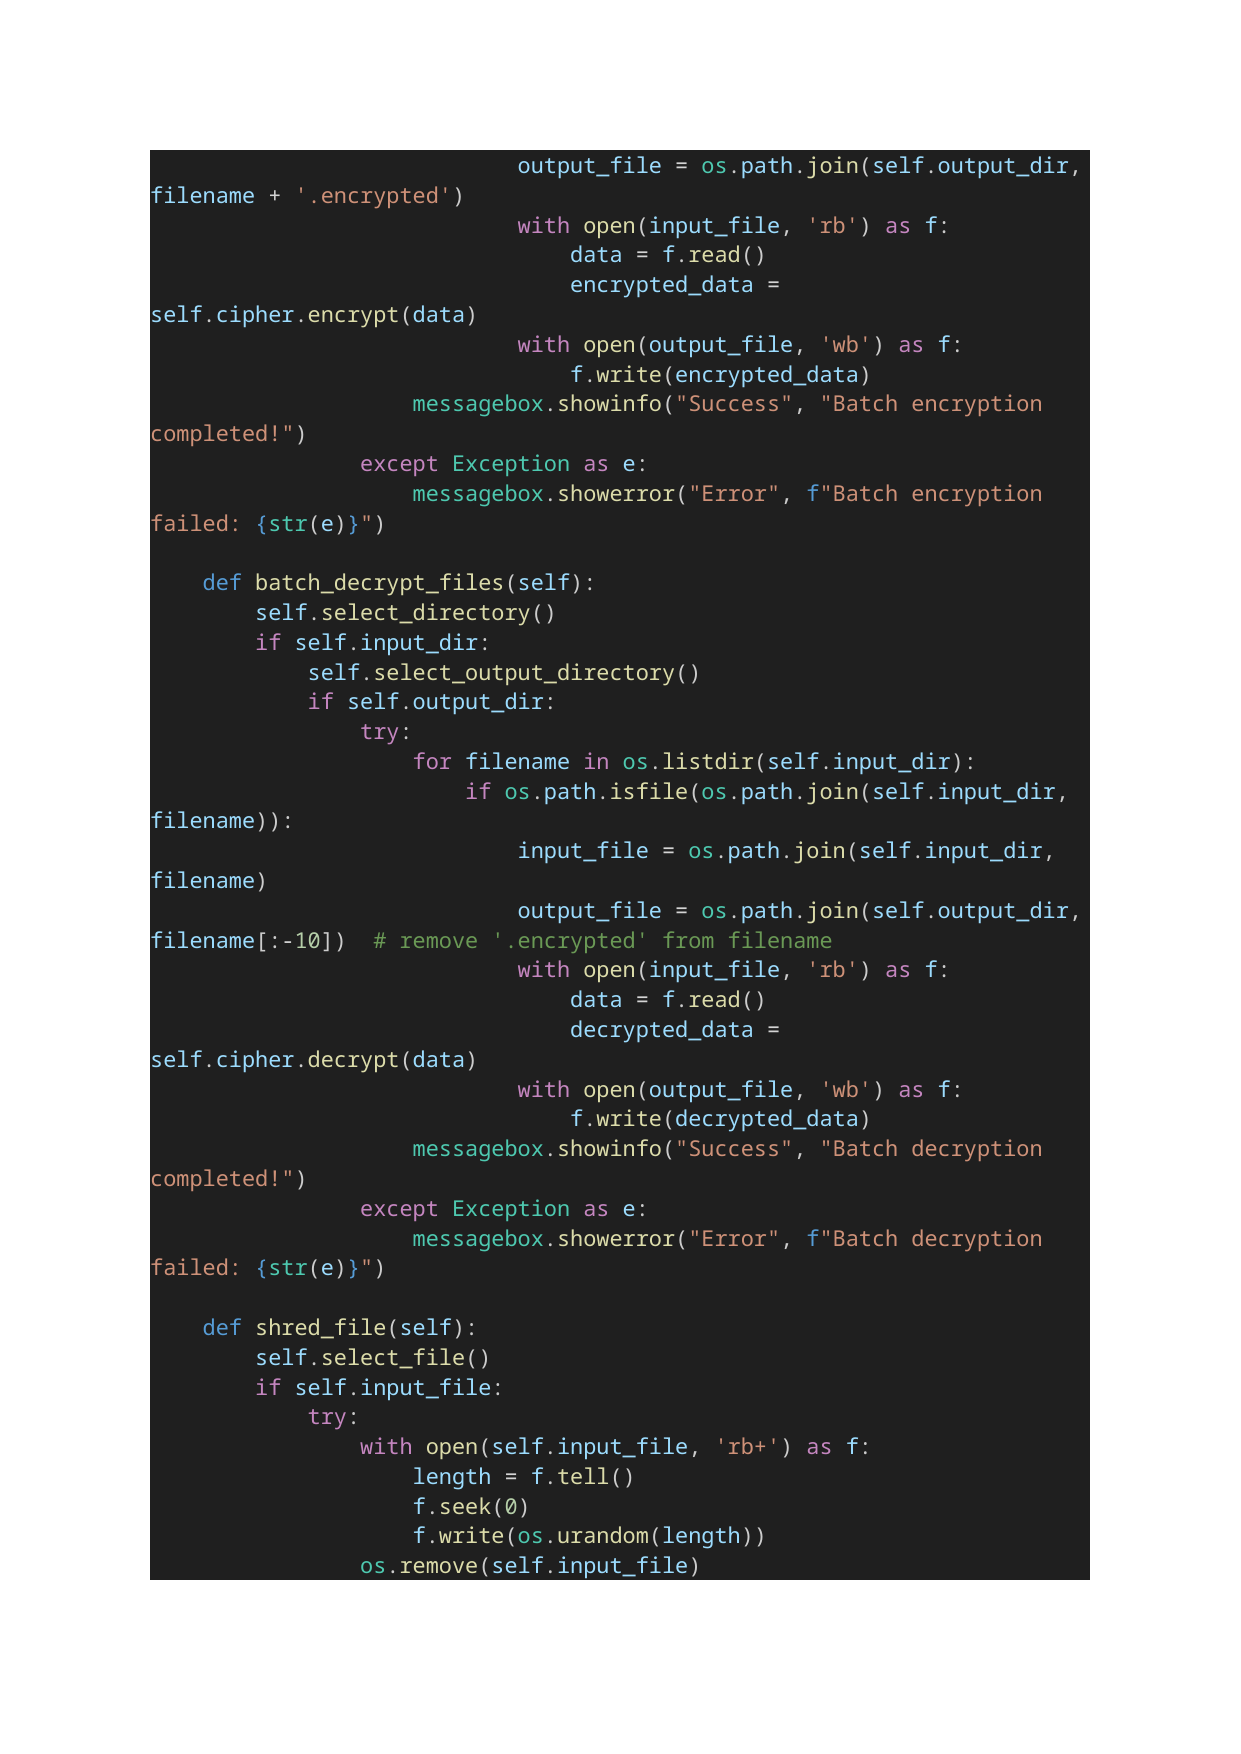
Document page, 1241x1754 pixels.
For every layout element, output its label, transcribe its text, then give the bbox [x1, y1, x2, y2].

text self.select_output_directory() [150, 656, 1090, 686]
text if self.input_file: [150, 1371, 1090, 1401]
text f.write(encrypted_data) [150, 358, 1090, 388]
text try: [150, 1401, 1090, 1431]
text output_file = os.path.join(self.output_dir, filename[:-10]) # remove '.encrypted' from filename [150, 895, 1090, 954]
text def shred_file(self): [150, 1312, 1090, 1342]
text if self.output_dir: [150, 686, 1090, 716]
text with open(self.input_file, 'rb+') as f: [150, 1431, 1090, 1461]
text if os.path.isfile(os.path.join(self.input_dir, filename)): [150, 776, 1090, 835]
text input_file = os.path.join(self.input_dir, filename) [150, 835, 1090, 895]
text f.seek(0) [150, 1491, 1090, 1520]
text with open(output_file, 'wb') as f: [150, 1073, 1090, 1103]
text output_file = os.path.join(self.output_dir, filename + '.encrypted') [150, 150, 1090, 209]
text decrypted_data = self.cipher.decrypt(data) [150, 1014, 1090, 1073]
text with open(output_file, 'wb') as f: [150, 329, 1090, 358]
text messagebox.showerror("Error", f"Batch encryption failed: {str(e)}") [150, 478, 1090, 537]
text if self.input_dir: [150, 627, 1090, 656]
text messagebox.showinfo("Success", "Batch decryption completed!") [150, 1133, 1090, 1193]
text data = f.read() [150, 984, 1090, 1014]
text messagebox.showinfo("Success", "Batch encryption completed!") [150, 388, 1090, 448]
text encrypted_data = self.cipher.encrypt(data) [150, 269, 1090, 329]
text self.select_file() [150, 1342, 1090, 1371]
text def batch_decrypt_files(self): [150, 567, 1090, 597]
text for filename in os.listdir(self.input_dir): [150, 746, 1090, 776]
text try: [150, 716, 1090, 746]
text data = f.read() [150, 239, 1090, 269]
text except Exception as e: [150, 1193, 1090, 1222]
text os.remove(self.input_file) [150, 1550, 1090, 1580]
text self.select_directory() [150, 597, 1090, 627]
text f.write(decrypted_data) [150, 1103, 1090, 1133]
text with open(input_file, 'rb') as f: [150, 954, 1090, 984]
text length = f.tell() [150, 1461, 1090, 1491]
text messagebox.showerror("Error", f"Batch decryption failed: {str(e)}") [150, 1222, 1090, 1282]
text f.write(os.urandom(length)) [150, 1520, 1090, 1550]
text with open(input_file, 'rb') as f: [150, 209, 1090, 239]
text except Exception as e: [150, 448, 1090, 478]
